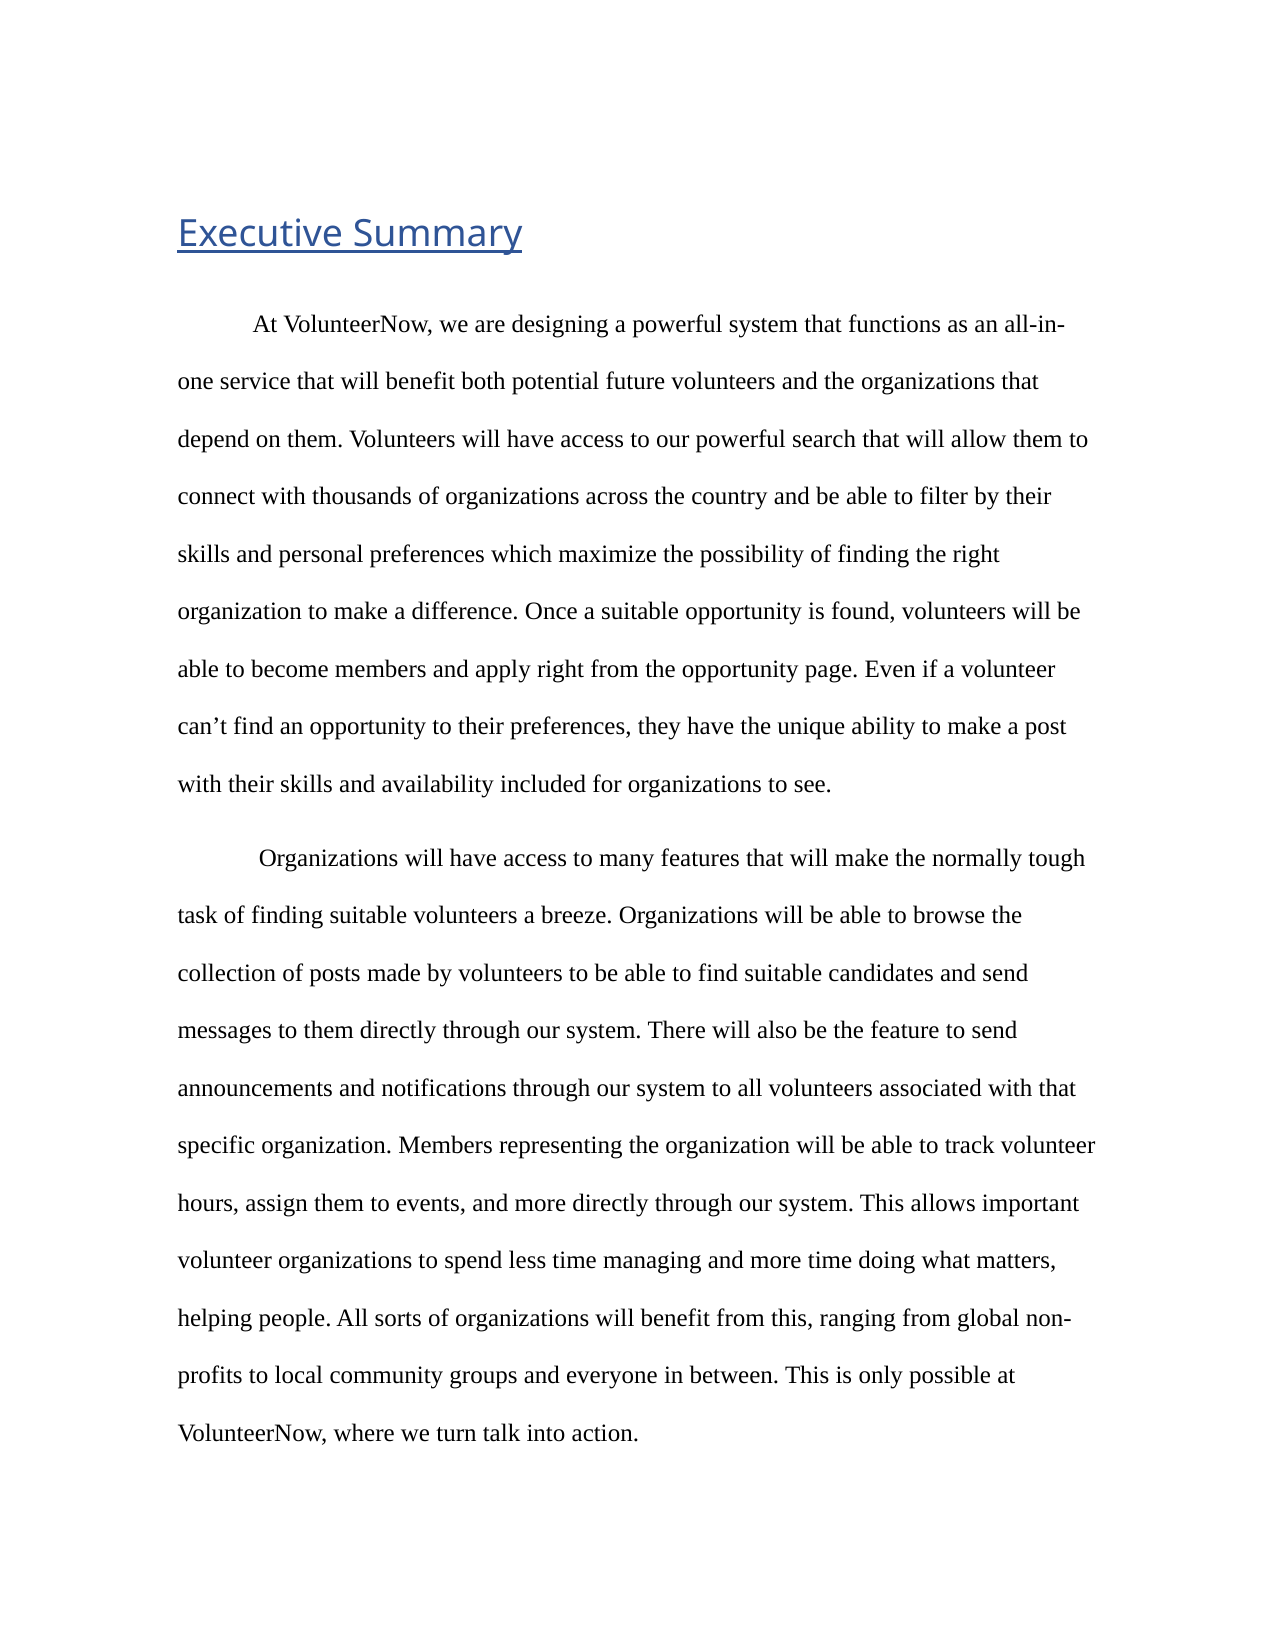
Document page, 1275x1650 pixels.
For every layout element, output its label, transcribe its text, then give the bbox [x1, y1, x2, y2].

text Organizations will have access to many features that will make the normally tough task of finding suitable volunteers a breeze. Organizations will be able to browse the collection of posts made by volunteers to be able to find suitable candidates and send messages to them directly through our system. There will also be the feature to send announcements and notifications through our system to all volunteers associated with that specific organization. Members representing the organization will be able to track volunteer hours, assign them to events, and more directly through our system. This allows important volunteer organizations to spend less time managing and more time doing what matters, helping people. All sorts of organizations will benefit from this, ranging from global non-profits to local community groups and everyone in between. This is only possible at VolunteerNow, where we turn talk into action. [177, 843, 1098, 1447]
subtitle Executive Summary [177, 207, 1098, 258]
text At VolunteerNow, we are designing a powerful system that functions as an all-in-one service that will benefit both potential future volunteers and the organizations that depend on them. Volunteers will have access to our powerful search that will allow them to connect with thousands of organizations across the country and be able to filter by their skills and personal preferences which maximize the possibility of finding the right organization to make a difference. Once a suitable opportunity is found, volunteers will be able to become members and apply right from the opportunity page. Even if a volunteer can’t find an opportunity to their preferences, they have the unique ability to make a post with their skills and availability included for organizations to see. [177, 309, 1098, 798]
